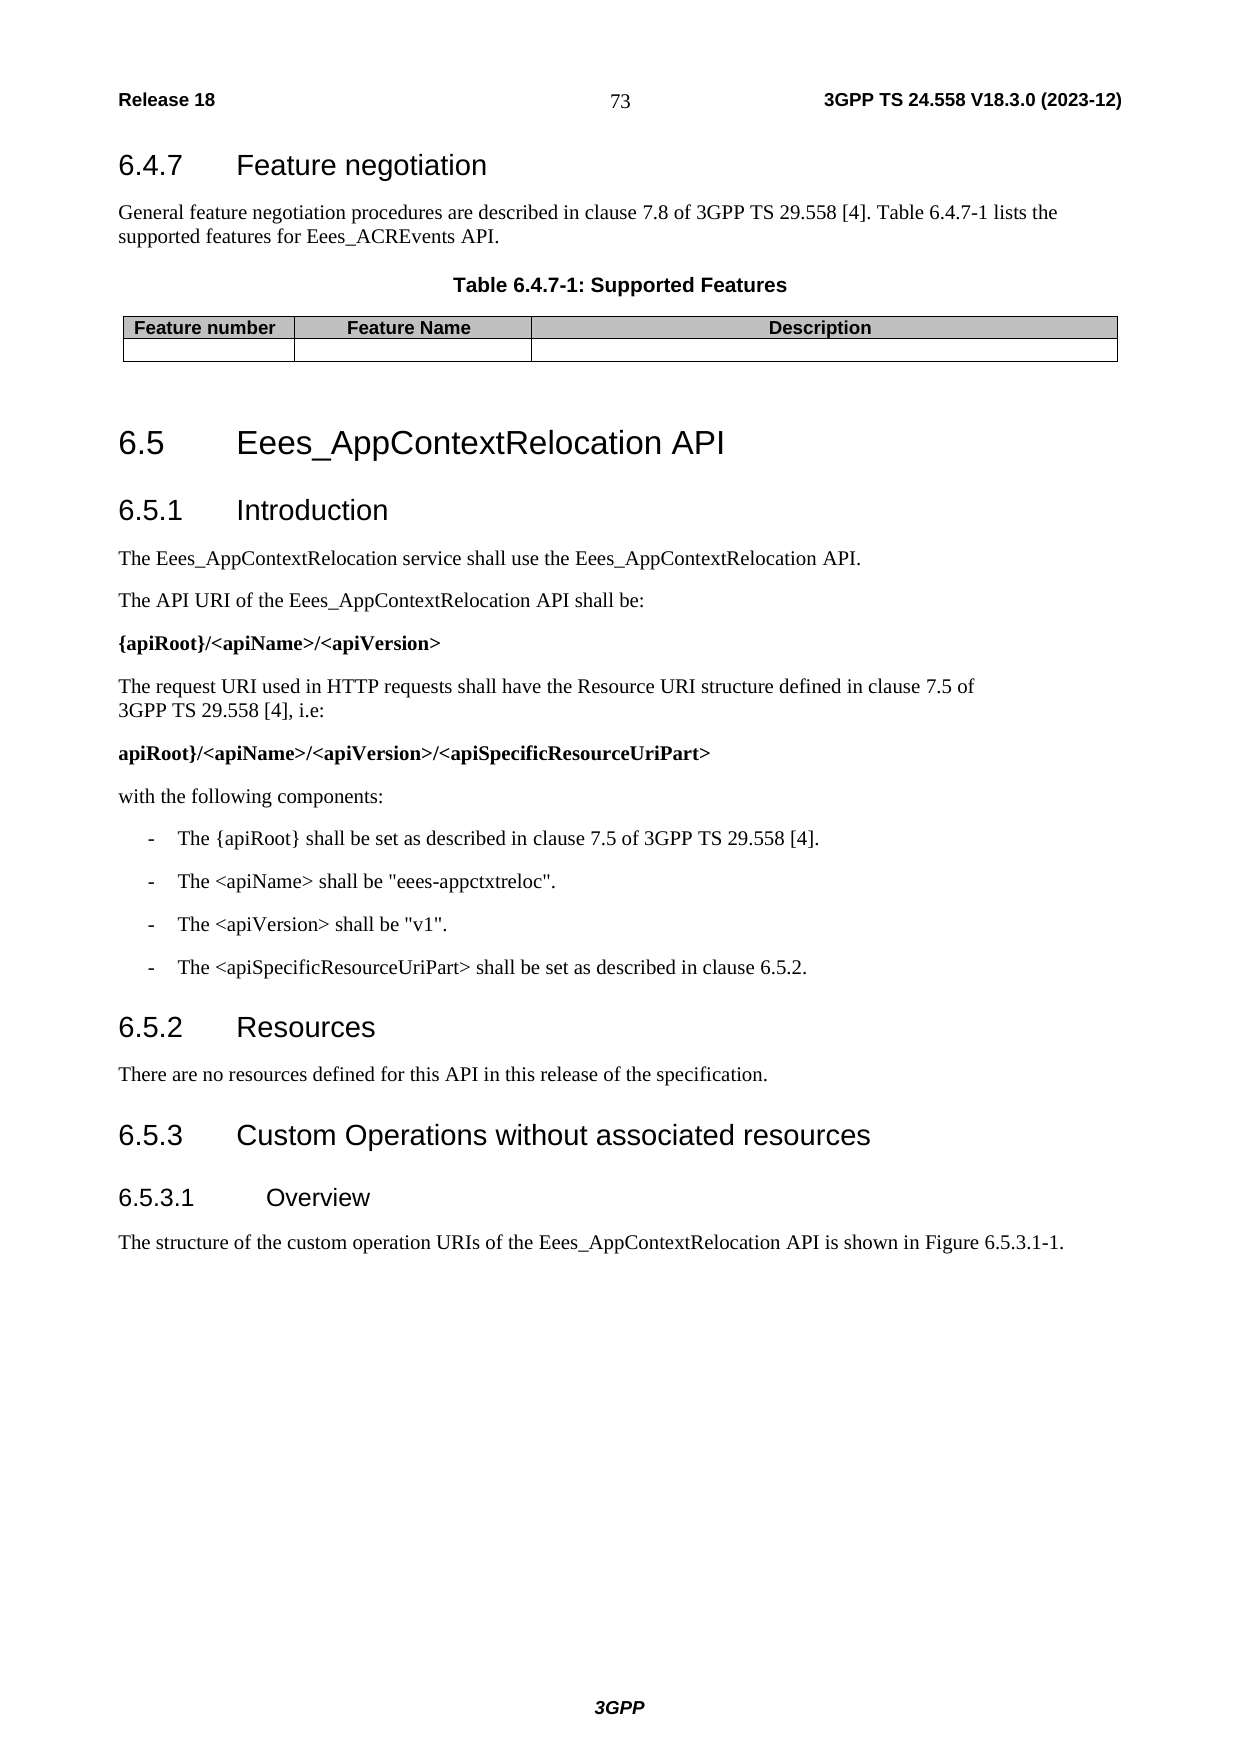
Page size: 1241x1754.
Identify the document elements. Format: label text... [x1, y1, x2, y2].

text with the following components: [118, 783, 1122, 808]
text - The <apiName> shall be "eees-appctxtreloc". [148, 869, 1122, 893]
subtitle 6.5.3.1 Overview [118, 1182, 1122, 1211]
text - The <apiSpecificResourceUriPart> shall be set as described in clause 6.5.2. [148, 955, 1122, 979]
text - The {apiRoot} shall be set as described in clause 7.5 of 3GPP TS 29.558 [4]. [148, 826, 1122, 850]
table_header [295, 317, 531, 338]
subtitle 6.4.7 Feature negotiation [118, 147, 1122, 181]
text There are no resources defined for this API in this release of the specification. [118, 1062, 1122, 1086]
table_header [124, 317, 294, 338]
text General feature negotiation procedures are described in clause 7.8 of 3GPP TS 29.558 [4]. Table 6.4.7-1 lists the supported features for Eees_ACREvents API. [118, 200, 1122, 248]
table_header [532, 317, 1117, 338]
text The structure of the custom operation URIs of the Eees_AppContextRelocation API is shown in Figure 6.5.3.1-1. [118, 1230, 1122, 1254]
subtitle 6.5 Eees_AppContextRelocation API [118, 423, 1122, 462]
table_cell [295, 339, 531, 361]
text The Eees_AppContextRelocation service shall use the Eees_AppContextRelocation API. [118, 545, 1122, 569]
text The API URI of the Eees_AppContextRelocation API shall be: [118, 588, 1122, 612]
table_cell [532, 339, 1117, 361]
text apiRoot}/<apiName>/<apiVersion>/<apiSpecificResourceUriPart> [118, 741, 1122, 765]
text - The <apiVersion> shall be "v1". [148, 912, 1122, 936]
subtitle 6.5.1 Introduction [118, 493, 1122, 527]
text The request URI used in HTTP requests shall have the Resource URI structure defined in clause 7.5 of 3GPP TS 29.558 [4], i.e: [118, 674, 1122, 722]
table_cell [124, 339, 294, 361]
subtitle 6.5.2 Resources [118, 1010, 1122, 1044]
subtitle 6.5.3 Custom Operations without associated resources [118, 1118, 1122, 1151]
text {apiRoot}/<apiName>/<apiVersion> [118, 631, 1122, 655]
text Table 6.4.7-1: Supported Features [118, 273, 1122, 297]
